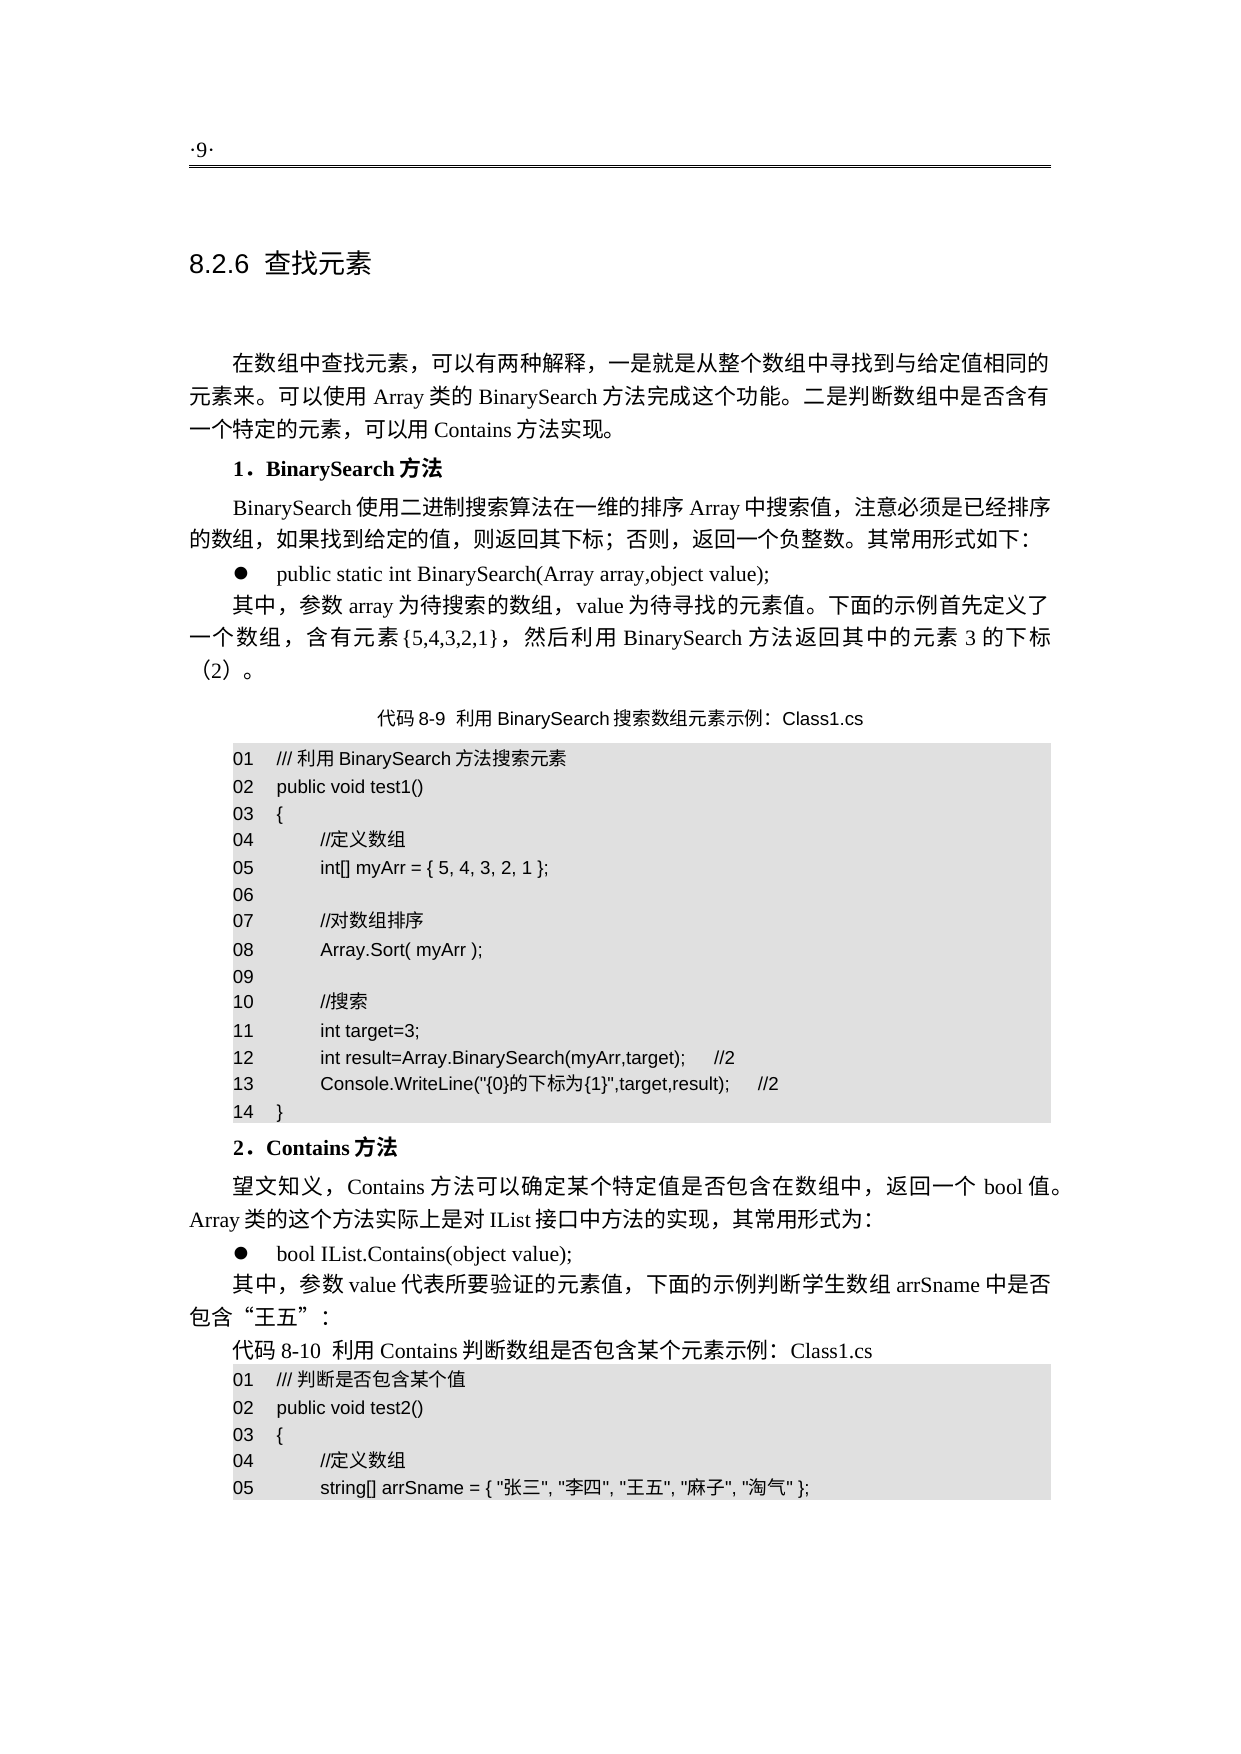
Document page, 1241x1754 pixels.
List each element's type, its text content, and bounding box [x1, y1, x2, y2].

text 12 int result=Array.BinarySearch(myArr,target); //2 [233, 1041, 1051, 1068]
text BinarySearch使用二进制搜索算法在一维的排序Array中搜索值，注意必须是已经排序的数组，如果找到给定的值，则返回其下标；否则，返回一个负整数。其常用形式如下： [189, 488, 1051, 554]
subtitle 查找元素 [189, 242, 1051, 281]
text 14 } [233, 1096, 1051, 1123]
text 03 { [233, 1418, 1051, 1446]
text 04 //定义数组 [233, 1446, 1051, 1473]
text 03 { [233, 797, 1051, 824]
text 其中，参数array为待搜索的数组，value为待寻找的元素值。下面的示例首先定义了一个数组，含有元素{5,4,3,2,1}，然后利用BinarySearch方法返回其中的元素3的下标（2）。 [189, 587, 1051, 685]
text 04 //定义数组 [233, 824, 1051, 852]
text 01 /// 利用BinarySearch方法搜索元素 [233, 743, 1051, 770]
text 05 int[] myArr = { 5, 4, 3, 2, 1 }; [233, 852, 1051, 879]
text 2．Contains方法 [189, 1129, 1051, 1162]
text 05 string[] arrSname = { "张三", "李四", "王五", "麻子", "淘气" }; [233, 1473, 1051, 1500]
text 代码8-10 利用Contains判断数组是否包含某个元素示例：Class1.cs [189, 1332, 1051, 1364]
text 11 int target=3; [233, 1014, 1051, 1041]
text 在数组中查找元素，可以有两种解释，一是就是从整个数组中寻找到与给定值相同的元素来。可以使用Array类的BinarySearch方法完成这个功能。二是判断数组中是否含有一个特定的元素，可以用Contains方法实现。 [189, 345, 1051, 443]
text 02 public void test2() [233, 1391, 1051, 1418]
text 07 //对数组排序 [233, 906, 1051, 933]
text bool IList.Contains(object value); [233, 1233, 1051, 1266]
text 代码8-9 利用BinarySearch搜索数组元素示例：Class1.cs [189, 697, 1051, 731]
text 02 public void test1() [233, 770, 1051, 797]
text 10 //搜索 [233, 987, 1051, 1014]
text 01 /// 判断是否包含某个值 [233, 1364, 1051, 1391]
text 其中，参数value代表所要验证的元素值，下面的示例判断学生数组arrSname中是否包含“王五”： [189, 1266, 1051, 1332]
text 09 [233, 960, 1051, 987]
text 08 Array.Sort( myArr ); [233, 933, 1051, 960]
text 13 Console.WriteLine("{0}的下标为{1}",target,result); //2 [233, 1068, 1051, 1096]
text 06 [233, 879, 1051, 906]
text 1．BinarySearch方法 [189, 449, 1051, 482]
text 望文知义，Contains方法可以确定某个特定值是否包含在数组中，返回一个bool值。Array类的这个方法实际上是对IList接口中方法的实现，其常用形式为： [189, 1168, 1051, 1233]
text public static int BinarySearch(Array array,object value); [233, 554, 1051, 587]
